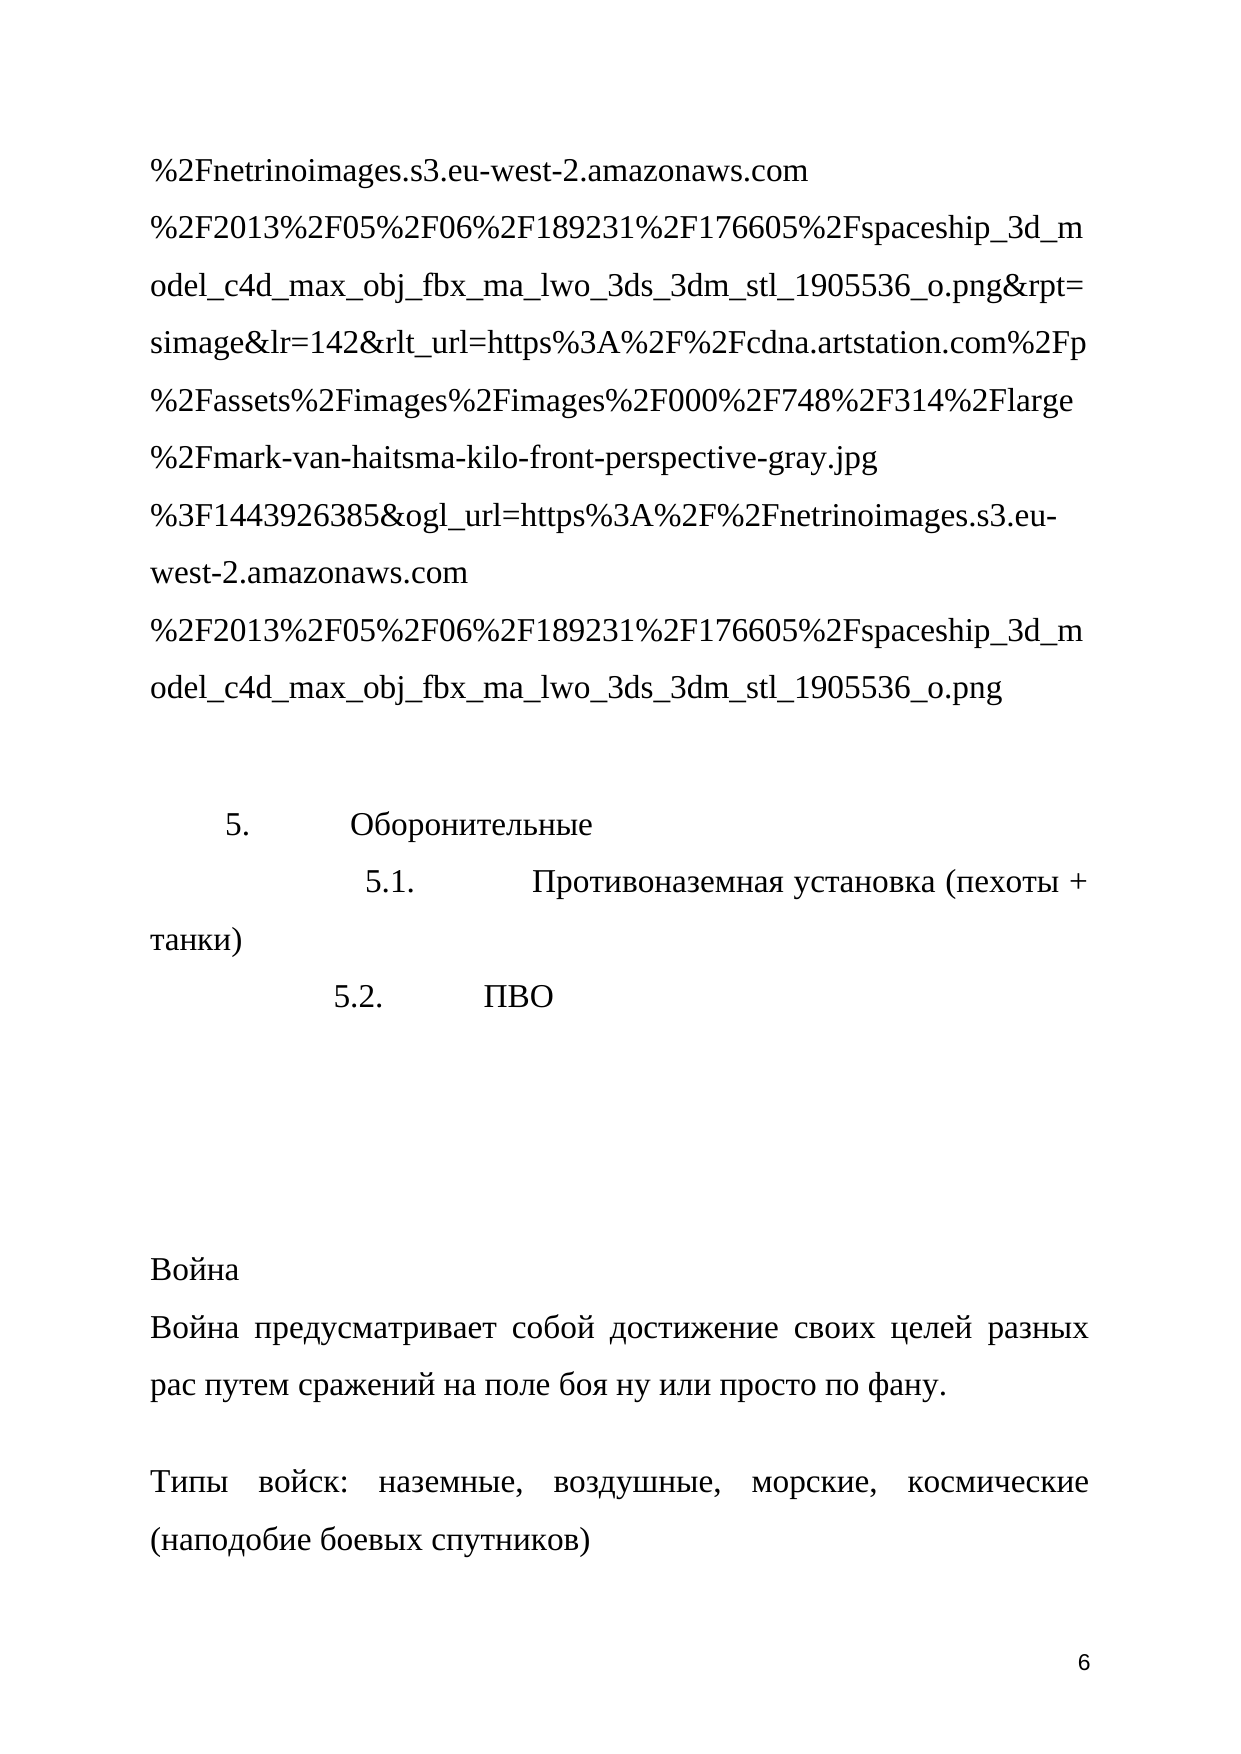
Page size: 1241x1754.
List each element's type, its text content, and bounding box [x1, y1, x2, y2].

text 5.2. ПВО [150, 976, 1090, 1015]
text Война предусматривает собой достижение своих целей разных рас путем сражений на поле боя ну или просто по фану. [150, 1307, 1090, 1403]
text 5.1. Противоназемная установка (пехоты + танки) [150, 861, 1090, 957]
text 5. Оборонительные [150, 804, 1090, 842]
subtitle Война [150, 1249, 1090, 1288]
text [150, 150, 1090, 706]
text Типы войск: наземные, воздушные, морские, космические (наподобие боевых спутников) [150, 1461, 1090, 1557]
